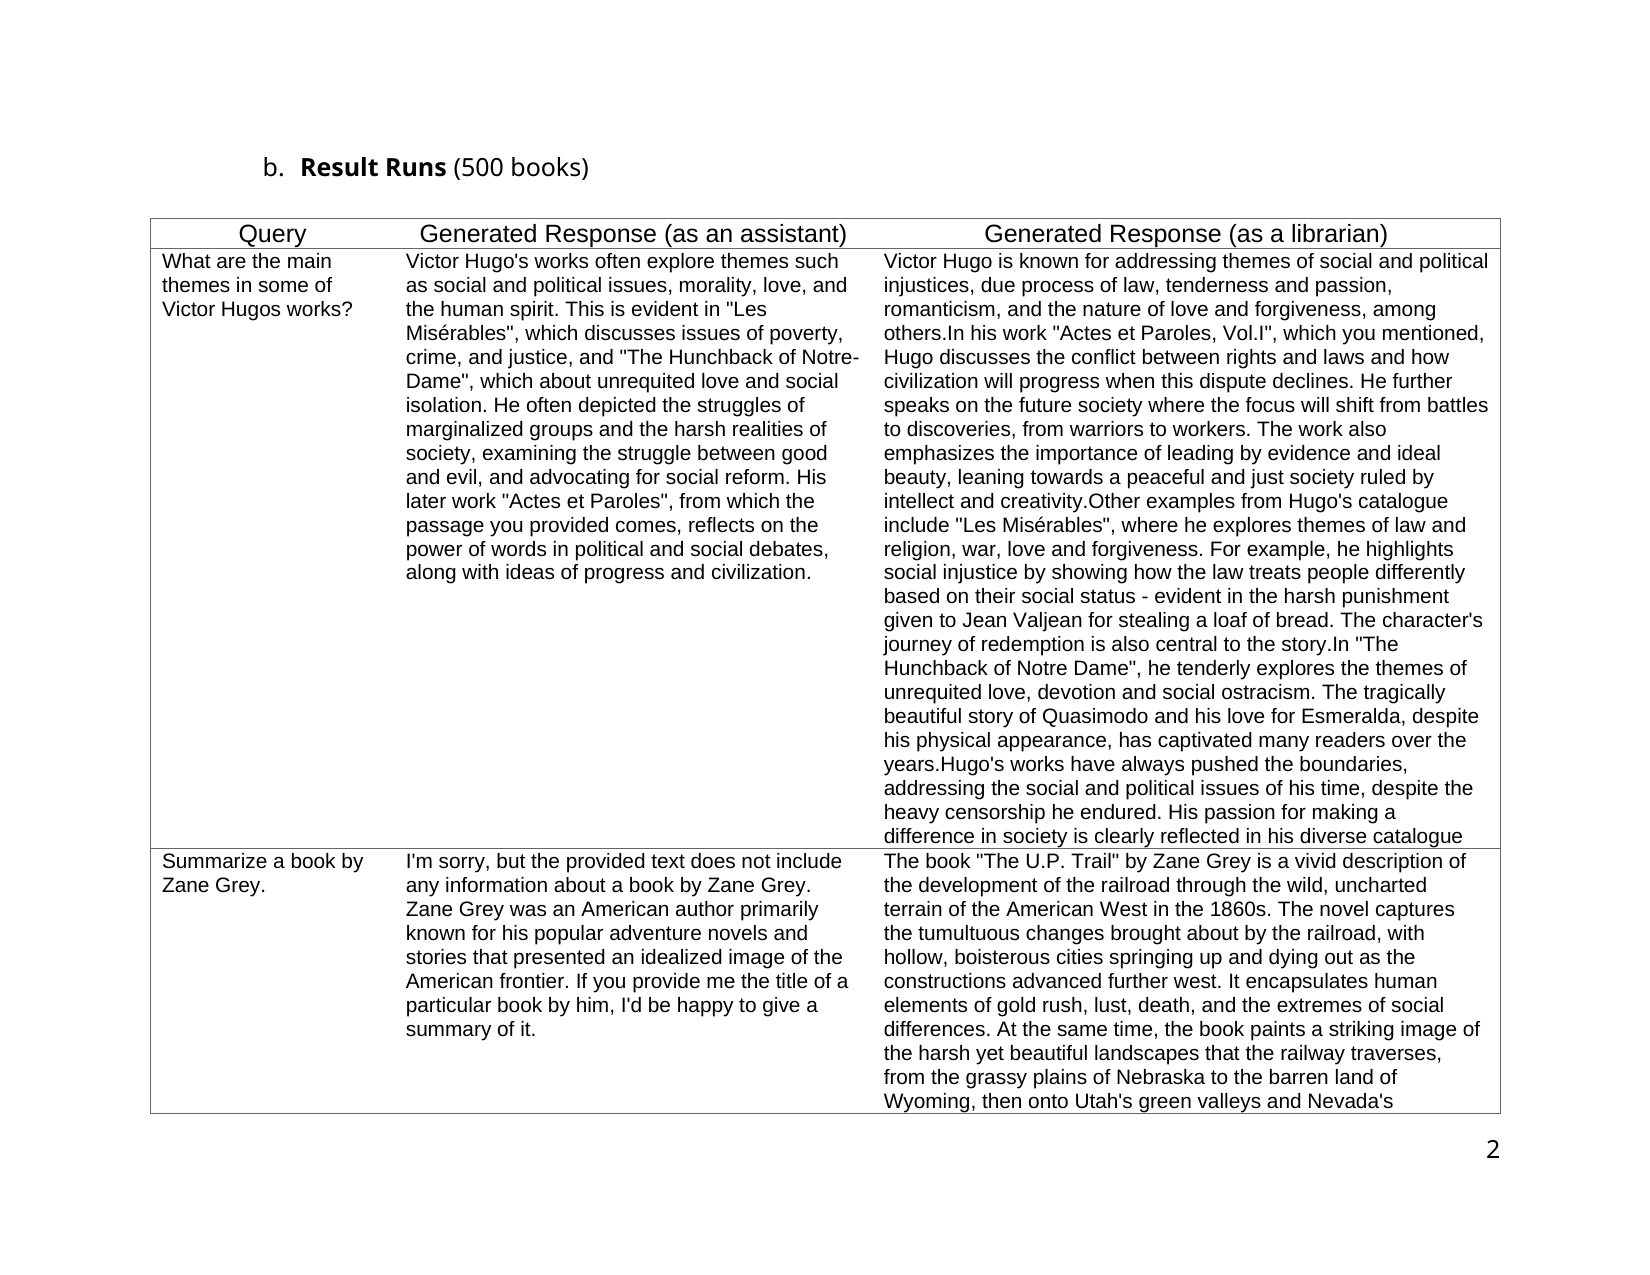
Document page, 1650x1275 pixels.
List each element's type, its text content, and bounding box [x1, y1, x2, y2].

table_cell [872, 849, 1500, 1112]
table_cell Victor Hugo is known for addressing themes of social and political injustices, due process of law, tenderness and passion, romanticism, and the nature of love and forgiveness, among others.In his work "Actes et Paroles, Vol.I", which you mentioned, Hugo discusses the conflict between rights and laws and how civilization will progress when this dispute declines. He further speaks on the future society where the focus will shift from battles to discoveries, from warriors to workers. The work also emphasizes the importance of leading by evidence and ideal beauty, leaning towards a peaceful and just society ruled by intellect and creativity.Other examples from Hugo's catalogue include "Les Misérables", where he explores themes of law and religion, war, love and forgiveness. For example, he highlights social injustice by showing how the law treats people differently based on their social status - evident in the harsh punishment given to Jean Valjean for stealing a loaf of bread. The character's journey of redemption is also central to the story.In "The Hunchback of Notre Dame", he tenderly explores the themes of unrequited love, devotion and social ostracism. The tragically beautiful story of Quasimodo and his love for Esmeralda, despite his physical appearance, has captivated many readers over the years.Hugo's works have always pushed the boundaries, addressing the social and political issues of his time, despite the heavy censorship he endured. His passion for making a difference in society is clearly reflected in his diverse catalogue [872, 249, 1500, 848]
table_header Generated Response (as a librarian) [872, 219, 1500, 248]
table_cell Victor Hugo's works often explore themes such as social and political issues, morality, love, and the human spirit. This is evident in "Les Misérables", which discusses issues of poverty, crime, and justice, and "The Hunchback of Notre-Dame", which about unrequited love and social isolation. He often depicted the struggles of marginalized groups and the harsh realities of society, examining the struggle between good and evil, and advocating for social reform. His later work "Actes et Paroles", from which the passage you provided comes, reflects on the power of words in political and social debates, along with ideas of progress and civilization. [394, 249, 872, 848]
table_cell Summarize a book by Zane Grey. [151, 849, 394, 1112]
list Result Runs (500 books) [262, 150, 1500, 184]
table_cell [394, 849, 872, 1112]
table_header Generated Response (as an assistant) [394, 219, 872, 248]
table_header Query [151, 219, 394, 248]
table_cell What are the main themes in some of Victor Hugos works? [151, 249, 394, 848]
